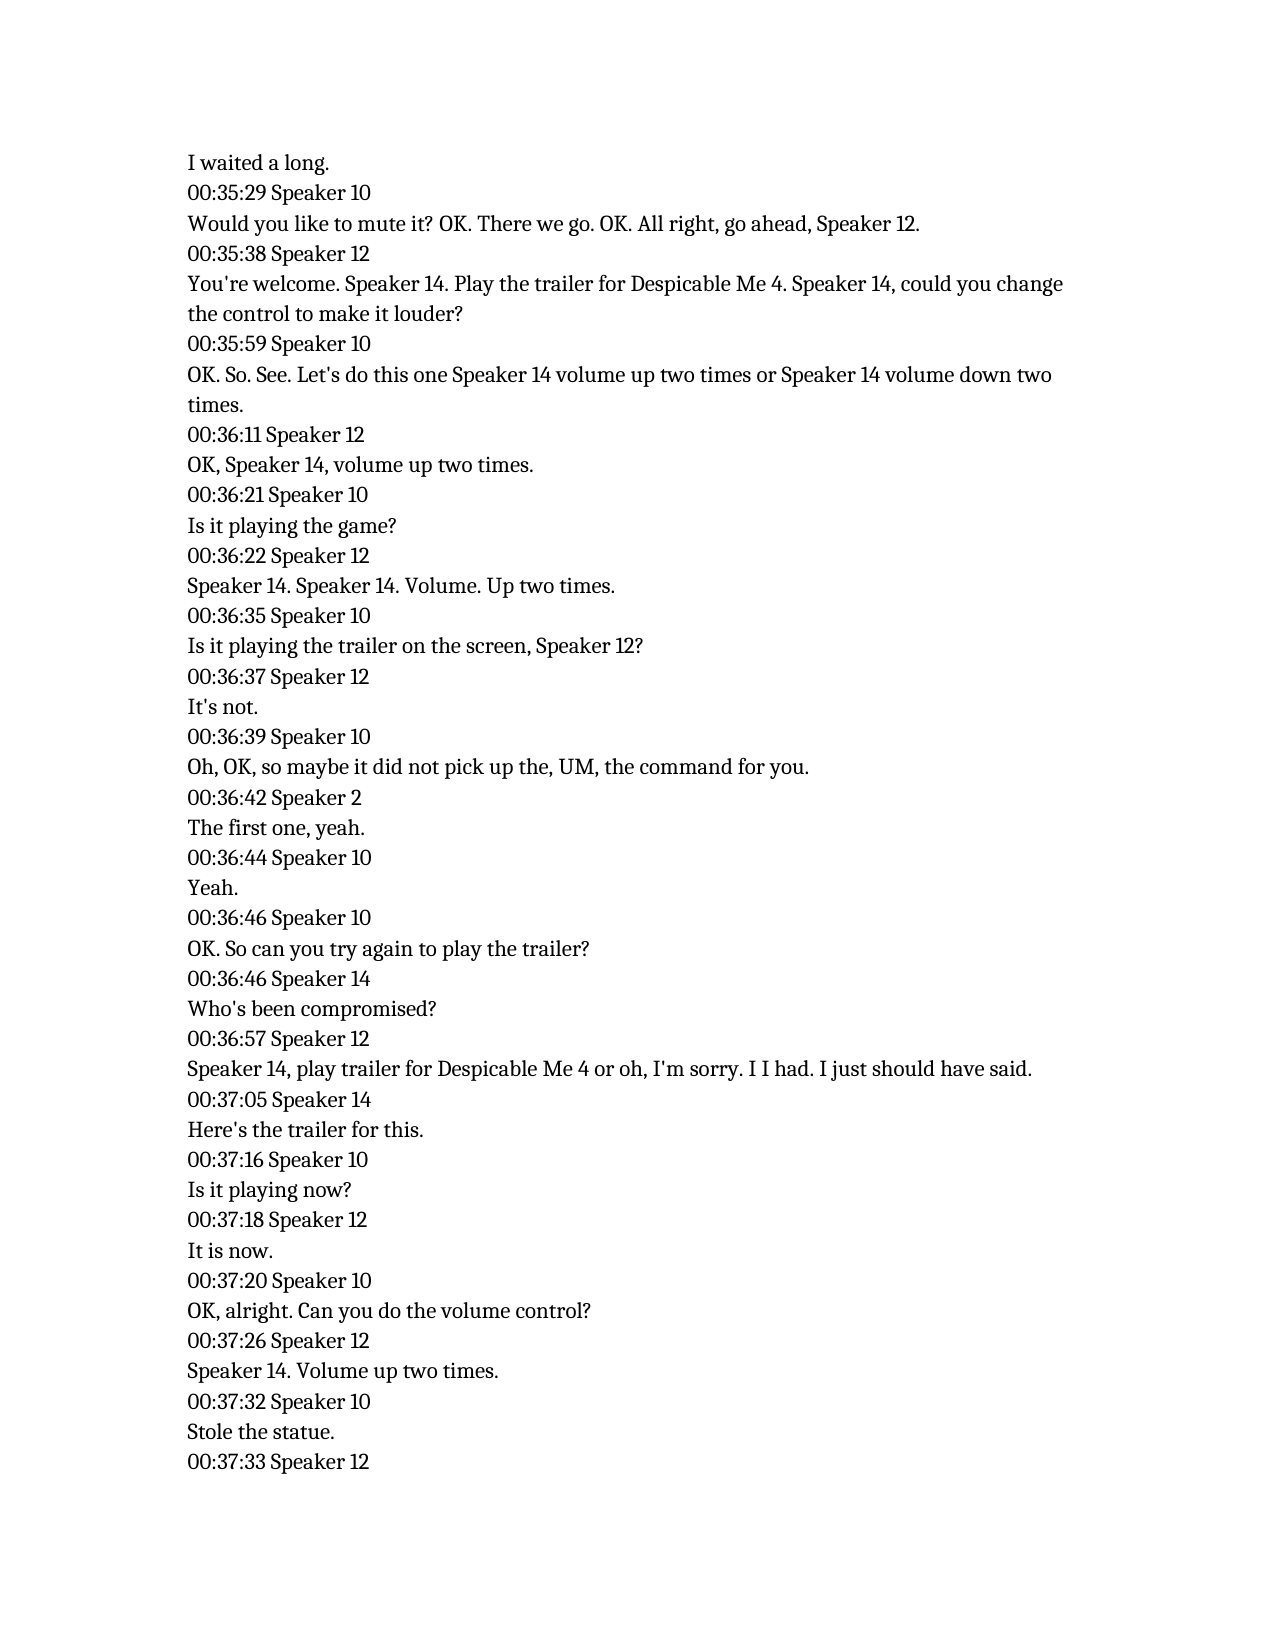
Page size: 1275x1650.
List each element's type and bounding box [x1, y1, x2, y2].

text [187, 150, 1087, 1475]
